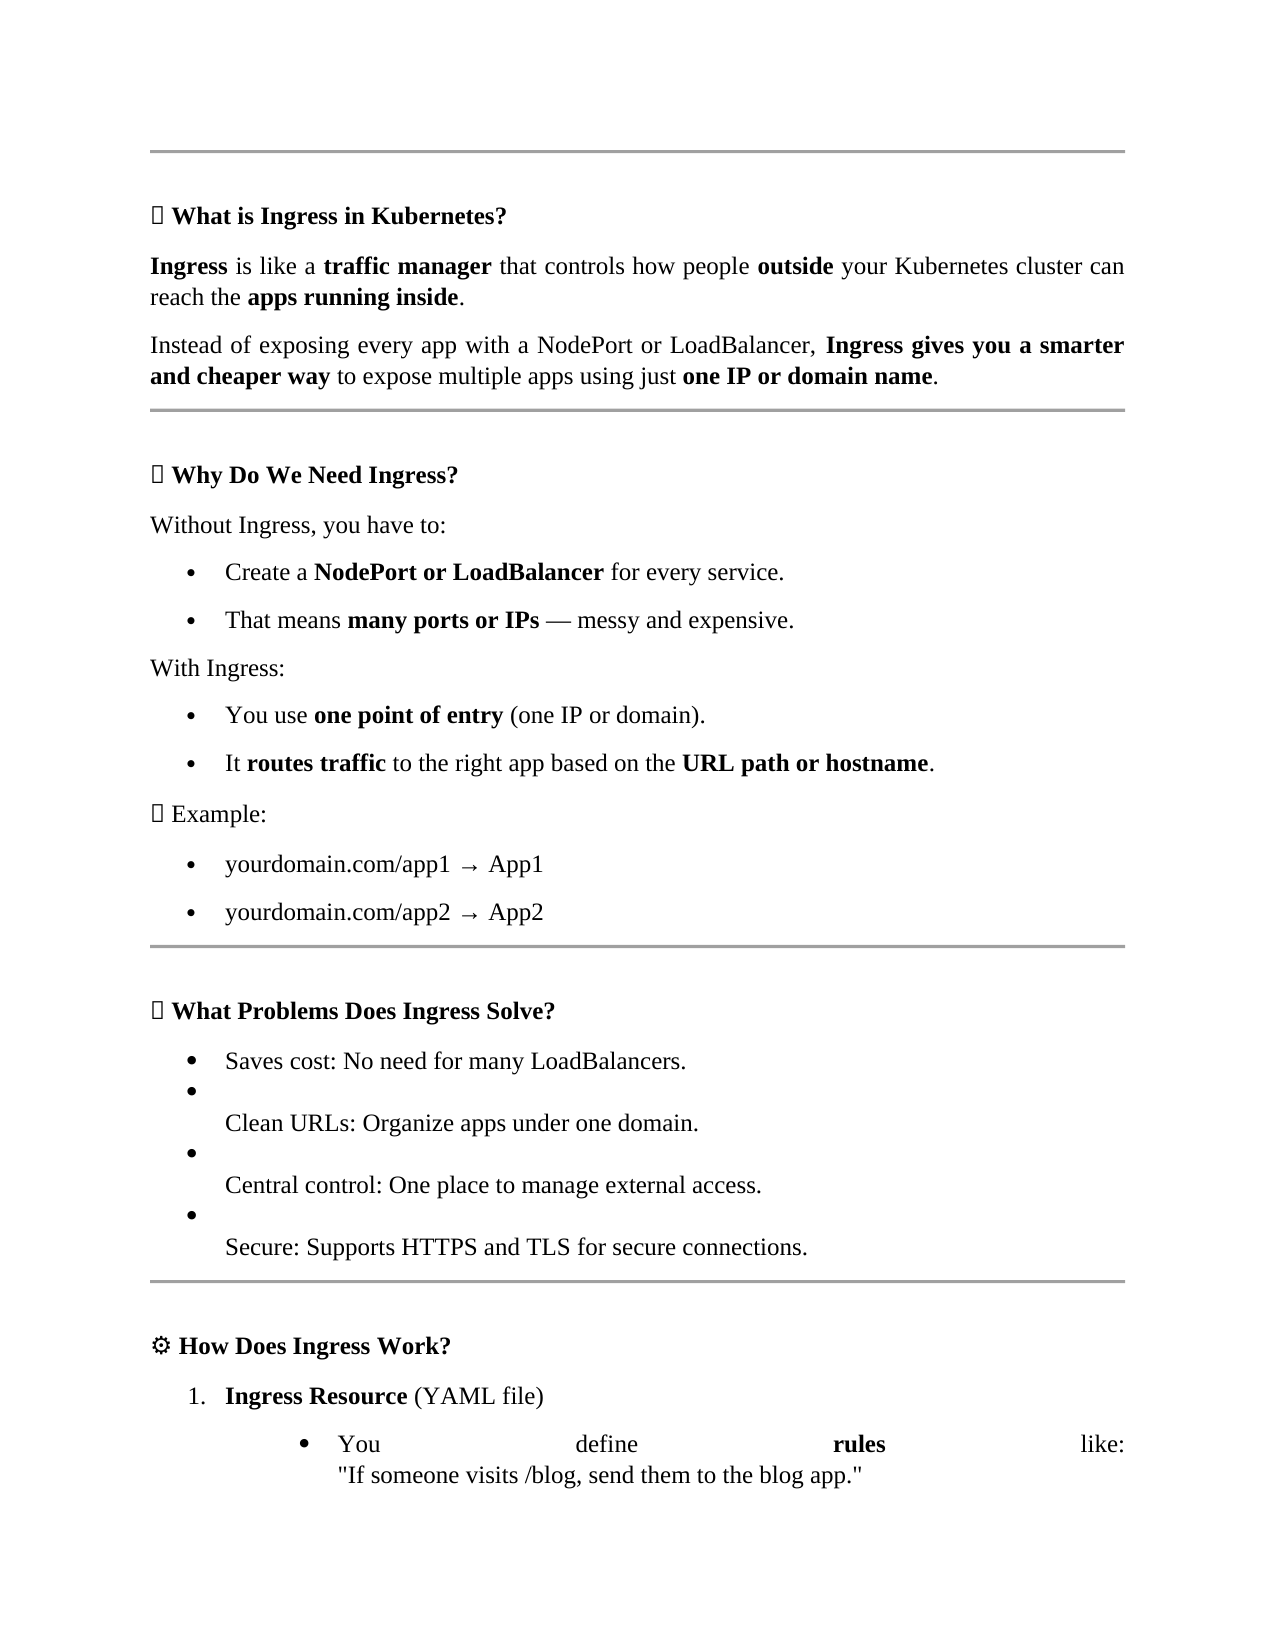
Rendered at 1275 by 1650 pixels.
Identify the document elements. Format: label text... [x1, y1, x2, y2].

list You use one point of entry (one IP or domain). [187, 701, 1125, 729]
text With Ingress: [150, 653, 1125, 682]
list Create a NodePort or LoadBalancer for every service. [187, 557, 1125, 586]
list Clean URLs: Organize apps under one domain. [187, 1077, 1125, 1137]
list Secure: Supports HTTPS and TLS for secure connections. [187, 1201, 1125, 1261]
text 🧠 What Problems Does Ingress Solve? [150, 993, 1125, 1027]
text 📌 Example: [150, 796, 1125, 830]
text Without Ingress, you have to: [150, 510, 1125, 538]
text Instead of exposing every app with a NodePort or LoadBalancer, Ingress gives you a smarter and cheaper way to expose multiple apps using just one IP or domain name. [150, 330, 1125, 390]
list Saves cost: No need for many LoadBalancers. [187, 1046, 1125, 1075]
list yourdomain.com/app2 → App2 [187, 897, 1125, 926]
list It routes traffic to the right app based on the URL path or hostname. [187, 748, 1125, 777]
list Central control: One place to manage external access. [187, 1139, 1125, 1199]
text Ingress is like a traffic manager that controls how people outside your Kubernetes cluster can reach the apps running inside. [150, 251, 1125, 311]
list yourdomain.com/app1 → App1 [187, 849, 1125, 878]
text ⚙️ How Does Ingress Work? [150, 1328, 1125, 1362]
list You define rules like: "If someone visits /blog, send them to the blog app." [300, 1429, 1125, 1489]
text 🌐 What is Ingress in Kubernetes? [150, 198, 1125, 232]
list That means many ports or IPs — messy and expensive. [187, 605, 1125, 634]
list Ingress Resource (YAML file) [187, 1381, 1125, 1410]
text 🚪 Why Do We Need Ingress? [150, 456, 1125, 490]
